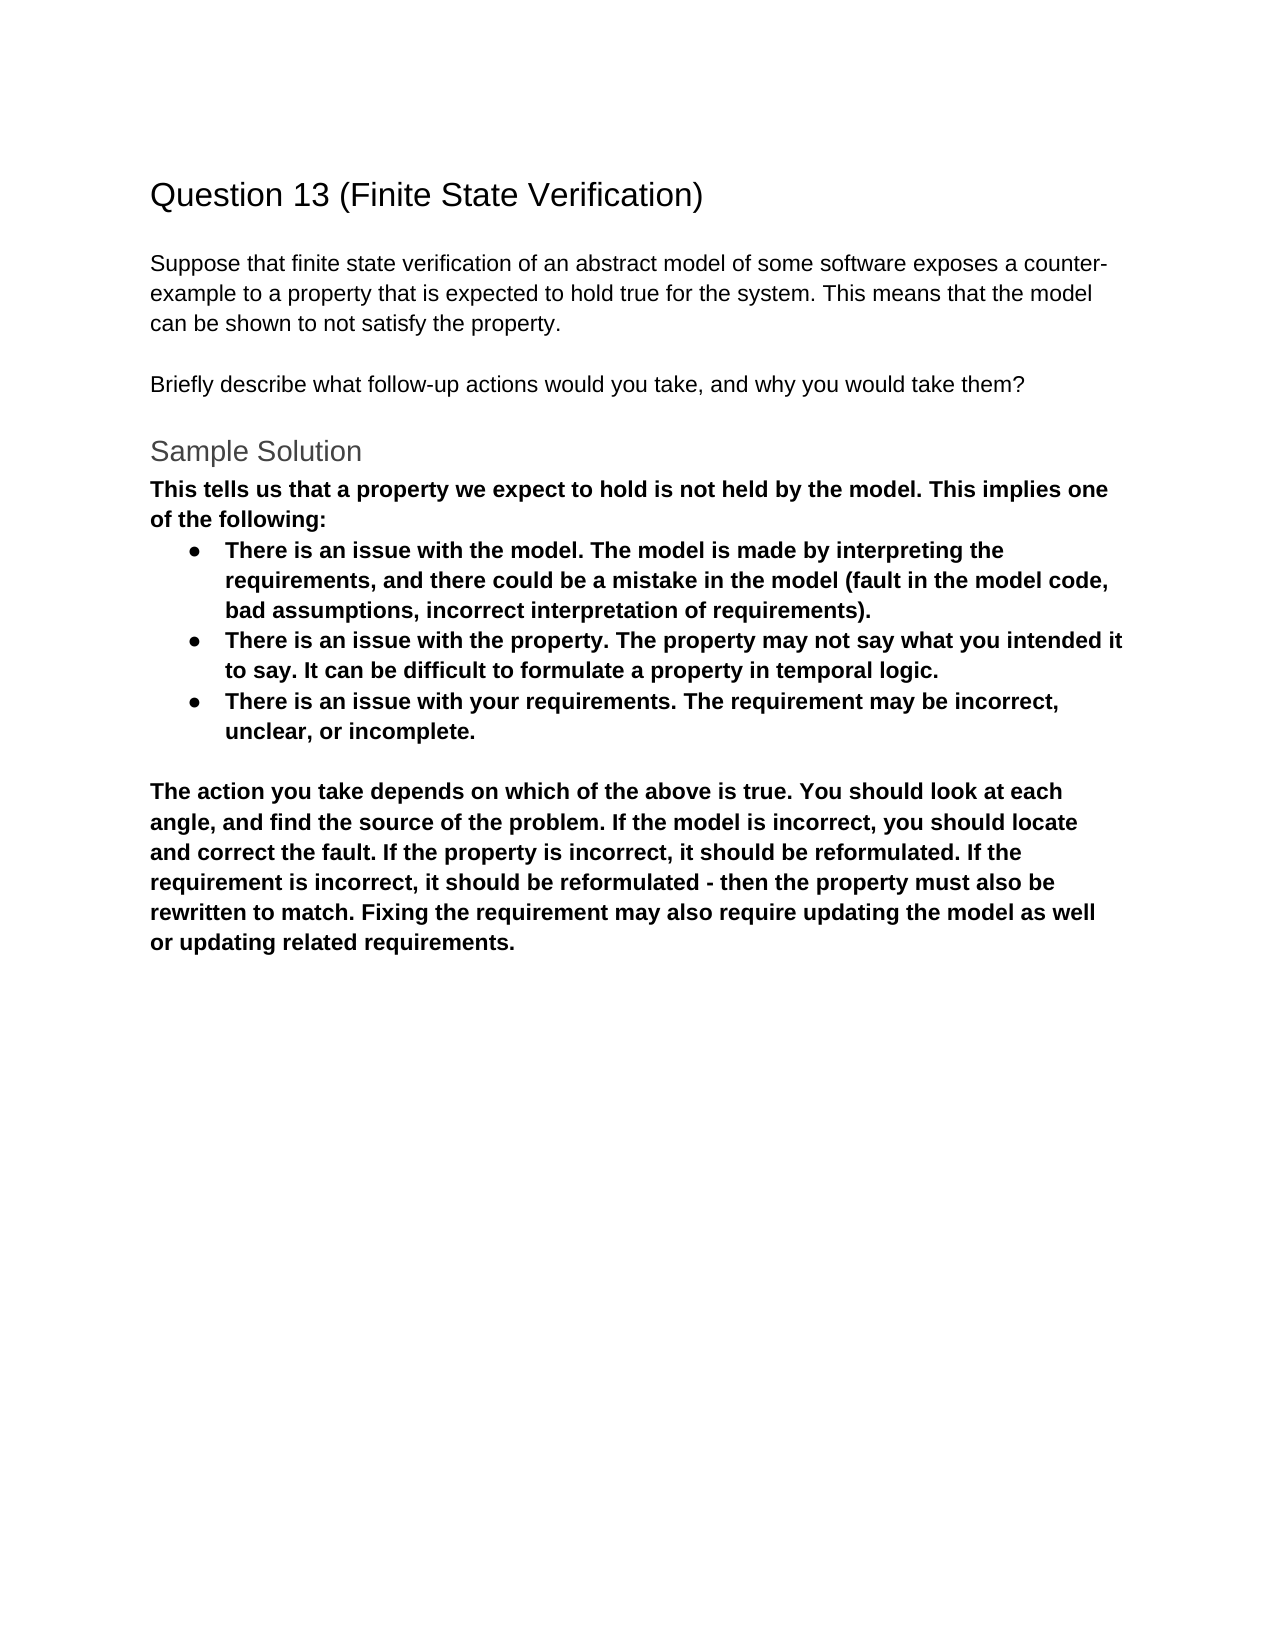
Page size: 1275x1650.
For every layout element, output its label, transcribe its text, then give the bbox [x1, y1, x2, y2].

text The action you take depends on which of the above is true. You should look at each angle, and find the source of the problem. If the model is incorrect, you should locate and correct the fault. If the property is incorrect, it should be reformulated. If the requirement is incorrect, it should be reformulated - then the property must also be rewritten to match. Fixing the requirement may also require updating the model as well or updating related requirements. [150, 778, 1125, 956]
list There is an issue with the model. The model is made by interpreting the requirements, and there could be a mistake in the model (fault in the model code, bad assumptions, incorrect interpretation of requirements). [187, 537, 1125, 623]
text Suppose that finite state verification of an abstract model of some software exposes a counter-example to a property that is expected to hold true for the system. This means that the model can be shown to not satisfy the property. [150, 250, 1125, 337]
text This tells us that a property we expect to hold is not held by the model. This implies one of the following: [150, 476, 1125, 533]
list There is an issue with your requirements. The requirement may be incorrect, unclear, or incomplete. [187, 688, 1125, 744]
list There is an issue with the property. The property may not say what you intended it to say. It can be difficult to formulate a property in temporal logic. [187, 627, 1125, 684]
text Briefly describe what follow-up actions would you take, and why you would take them? [150, 371, 1125, 397]
subtitle Question 13 (Finite State Verification) [150, 175, 1125, 213]
subtitle Sample Solution [150, 434, 1125, 468]
